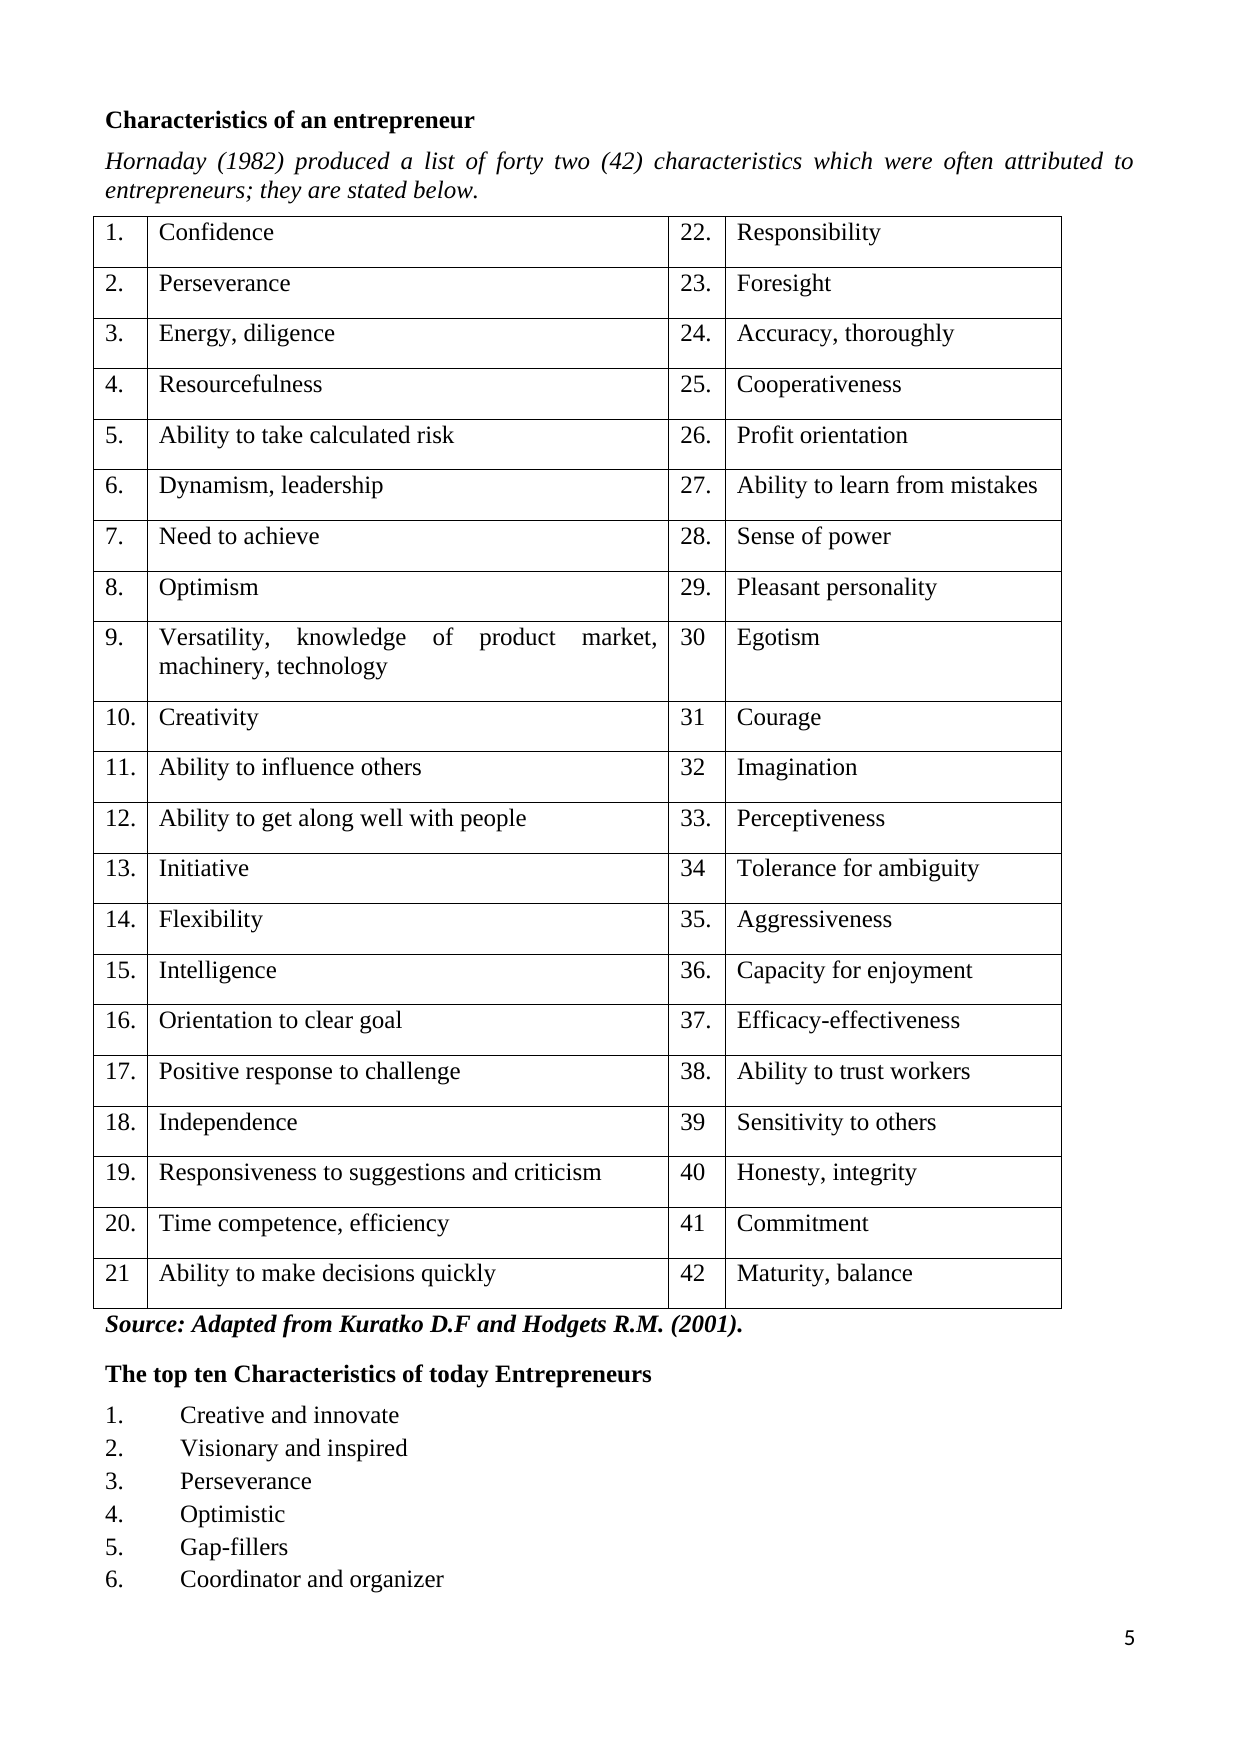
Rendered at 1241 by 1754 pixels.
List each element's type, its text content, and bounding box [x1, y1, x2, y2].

table_cell 24. [669, 319, 725, 368]
table_cell 40 [669, 1157, 725, 1207]
table_cell 31 [669, 702, 725, 751]
table_cell 30 [669, 622, 725, 701]
table_header Responsibility [726, 217, 1061, 267]
table_cell Orientation to clear goal [148, 1005, 668, 1055]
table_cell Capacity for enjoyment [726, 955, 1061, 1004]
table_cell Ability to make decisions quickly [148, 1259, 668, 1308]
table_cell Ability to influence others [148, 752, 668, 802]
table_cell Tolerance for ambiguity [726, 854, 1061, 903]
table_cell 38. [669, 1056, 725, 1106]
list Visionary and inspired [105, 1433, 1135, 1462]
table_cell Ability to trust workers [726, 1056, 1061, 1106]
table_cell Efficacy-effectiveness [726, 1005, 1061, 1055]
table_header 1. [94, 217, 147, 267]
table_cell 9. [94, 622, 147, 701]
table_cell Perceptiveness [726, 803, 1061, 852]
table_cell 36. [669, 955, 725, 1004]
text Hornaday (1982) produced a list of forty two (42) characteristics which were often attributed to entrepreneurs; they are stated below. [105, 146, 1135, 204]
table_cell 35. [669, 904, 725, 954]
list Coordinator and organizer [105, 1564, 1135, 1593]
table_cell Honesty, integrity [726, 1157, 1061, 1207]
table_cell Maturity, balance [726, 1259, 1061, 1308]
table_cell 14. [94, 904, 147, 954]
table_cell 34 [669, 854, 725, 903]
table_cell 7. [94, 521, 147, 571]
table_cell Ability to take calculated risk [148, 420, 668, 469]
table_cell Time competence, efficiency [148, 1208, 668, 1257]
table_cell Sensitivity to others [726, 1107, 1061, 1156]
table_cell 33. [669, 803, 725, 852]
table_cell 29. [669, 572, 725, 621]
table_cell Pleasant personality [726, 572, 1061, 621]
table_cell Creativity [148, 702, 668, 751]
table_cell 15. [94, 955, 147, 1004]
table_cell Cooperativeness [726, 369, 1061, 419]
table_cell 37. [669, 1005, 725, 1055]
table_cell 41 [669, 1208, 725, 1257]
table_cell Versatility, knowledge of product market, machinery, technology [148, 622, 668, 701]
table_cell 18. [94, 1107, 147, 1156]
list Creative and innovate [105, 1400, 1135, 1429]
table_cell 42 [669, 1259, 725, 1308]
table_cell 17. [94, 1056, 147, 1106]
table_cell Profit orientation [726, 420, 1061, 469]
table_header Confidence [148, 217, 668, 267]
table_cell 8. [94, 572, 147, 621]
table_cell Courage [726, 702, 1061, 751]
table_cell Intelligence [148, 955, 668, 1004]
table_cell Imagination [726, 752, 1061, 802]
text Source: Adapted from Kuratko D.F and Hodgets R.M. (2001). [105, 1309, 1135, 1338]
table_cell Ability to learn from mistakes [726, 470, 1061, 520]
table_cell 19. [94, 1157, 147, 1207]
table_cell 25. [669, 369, 725, 419]
table_cell 26. [669, 420, 725, 469]
table_cell Egotism [726, 622, 1061, 701]
table_cell Need to achieve [148, 521, 668, 571]
table_cell Optimism [148, 572, 668, 621]
table_cell Sense of power [726, 521, 1061, 571]
table_cell Positive response to challenge [148, 1056, 668, 1106]
table_cell Ability to get along well with people [148, 803, 668, 852]
table_cell 11. [94, 752, 147, 802]
table_cell 28. [669, 521, 725, 571]
table_header 22. [669, 217, 725, 267]
table_cell 3. [94, 319, 147, 368]
table_cell Responsiveness to suggestions and criticism [148, 1157, 668, 1207]
table_cell 2. [94, 268, 147, 317]
text Characteristics of an entrepreneur [105, 105, 1135, 134]
table_cell Independence [148, 1107, 668, 1156]
table_cell Perseverance [148, 268, 668, 317]
table_cell Aggressiveness [726, 904, 1061, 954]
table_cell 32 [669, 752, 725, 802]
table_cell Dynamism, leadership [148, 470, 668, 520]
table_cell Commitment [726, 1208, 1061, 1257]
table_cell 27. [669, 470, 725, 520]
table_cell 4. [94, 369, 147, 419]
table_cell Foresight [726, 268, 1061, 317]
list Perseverance [105, 1466, 1135, 1494]
text The top ten Characteristics of today Entrepreneurs [105, 1359, 1135, 1387]
table_cell 10. [94, 702, 147, 751]
table_cell 13. [94, 854, 147, 903]
table_cell 5. [94, 420, 147, 469]
table_cell Initiative [148, 854, 668, 903]
table_cell 16. [94, 1005, 147, 1055]
table_cell Energy, diligence [148, 319, 668, 368]
table_cell 23. [669, 268, 725, 317]
table_cell Flexibility [148, 904, 668, 954]
list Gap-fillers [105, 1532, 1135, 1560]
table_cell 20. [94, 1208, 147, 1257]
table_cell 39 [669, 1107, 725, 1156]
table_cell 6. [94, 470, 147, 520]
table_cell Resourcefulness [148, 369, 668, 419]
table_cell 12. [94, 803, 147, 852]
table_cell Accuracy, thoroughly [726, 319, 1061, 368]
list Optimistic [105, 1499, 1135, 1527]
table_cell 21 [94, 1259, 147, 1308]
